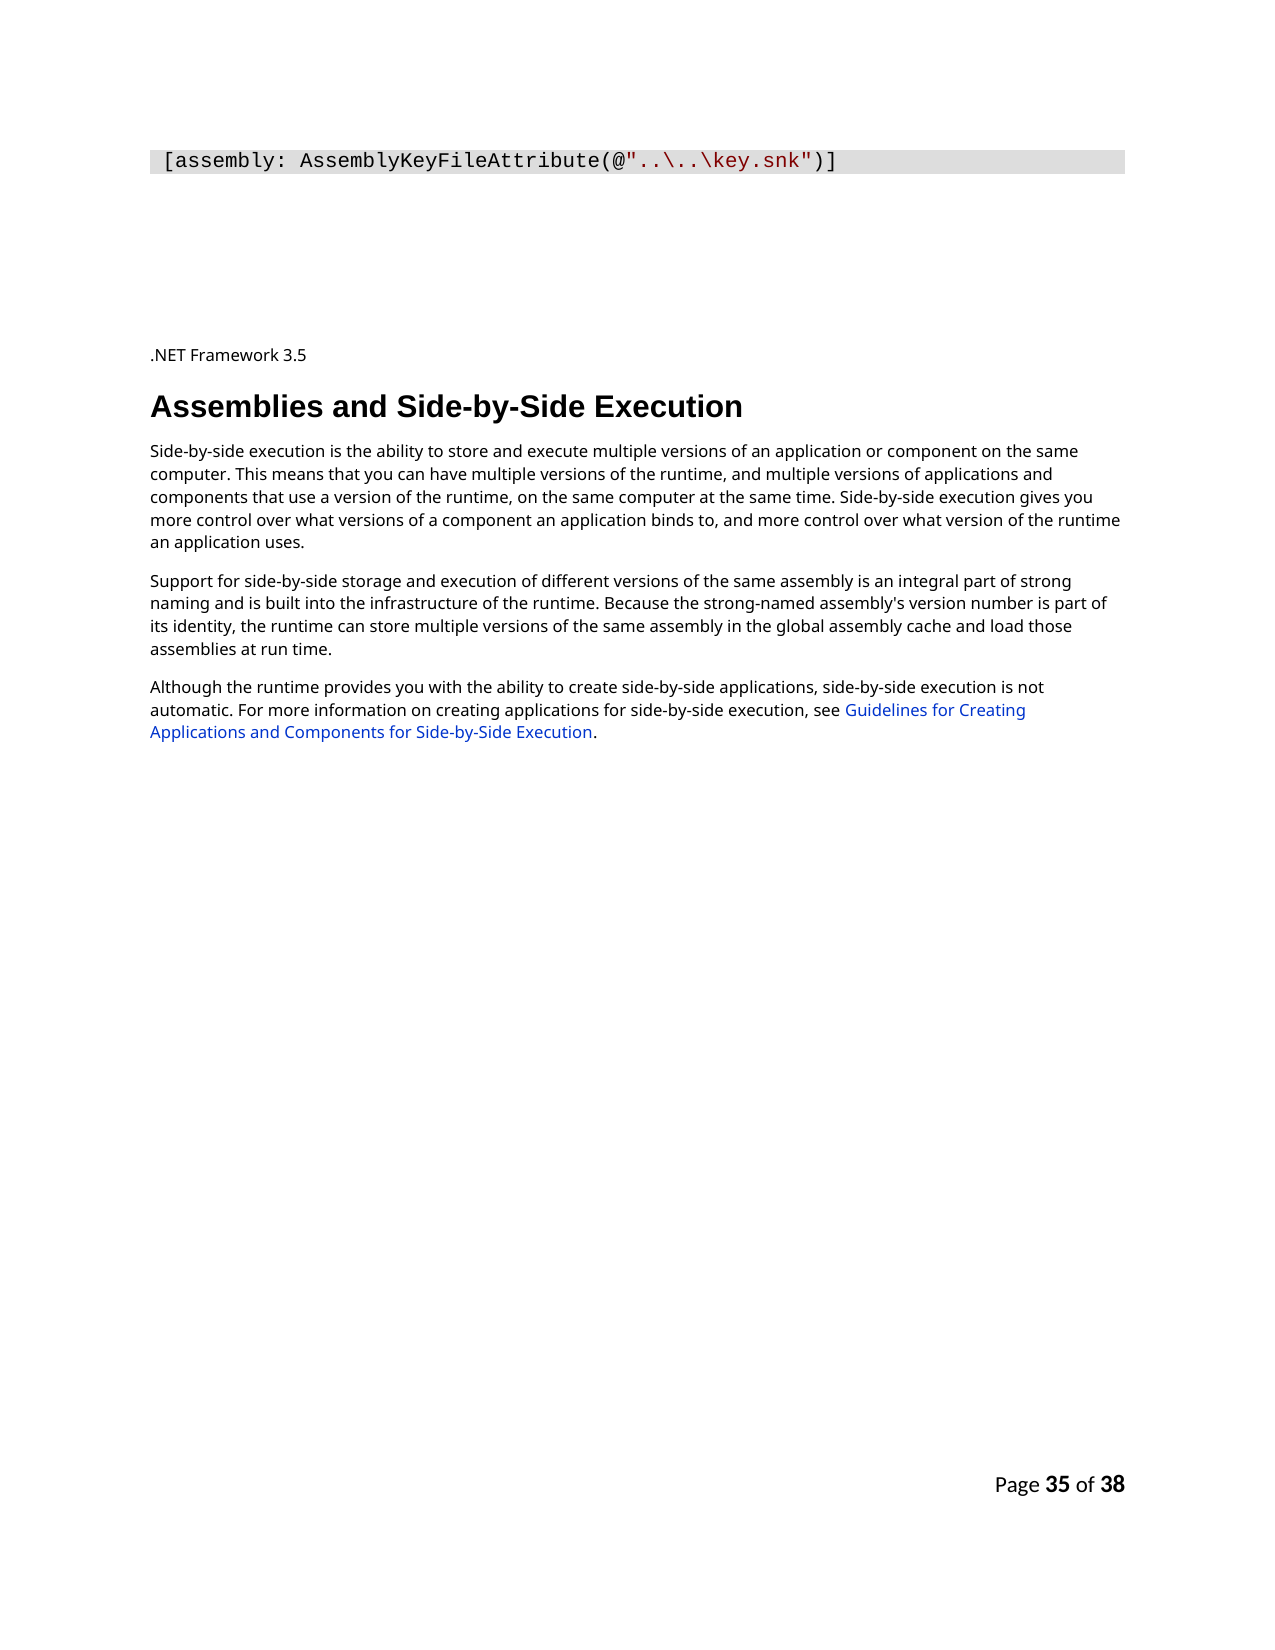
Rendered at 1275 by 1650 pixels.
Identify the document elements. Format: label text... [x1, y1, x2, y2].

text Although the runtime provides you with the ability to create side-by-side applications, side-by-side execution is not automatic. For more information on creating applications for side-by-side execution, see Guidelines for Creating Applications and Components for Side-by-Side Execution. [150, 676, 1125, 744]
text .NET Framework 3.5 [150, 343, 1125, 366]
text Assemblies and Side-by-Side Execution [150, 388, 1125, 424]
text Support for side-by-side storage and execution of different versions of the same assembly is an integral part of strong naming and is built into the infrastructure of the runtime. Because the strong-named assembly's version number is part of its identity, the runtime can store multiple versions of the same assembly in the global assembly cache and load those assemblies at run time. [150, 569, 1125, 660]
text Side-by-side execution is the ability to store and execute multiple versions of an application or component on the same computer. This means that you can have multiple versions of the runtime, and multiple versions of applications and components that use a version of the runtime, on the same computer at the same time. Side-by-side execution gives you more control over what versions of a component an application binds to, and more control over what version of the runtime an application uses. [150, 440, 1125, 554]
text [assembly: AssemblyKeyFileAttribute(@"..\..\key.snk")] [150, 150, 1125, 174]
